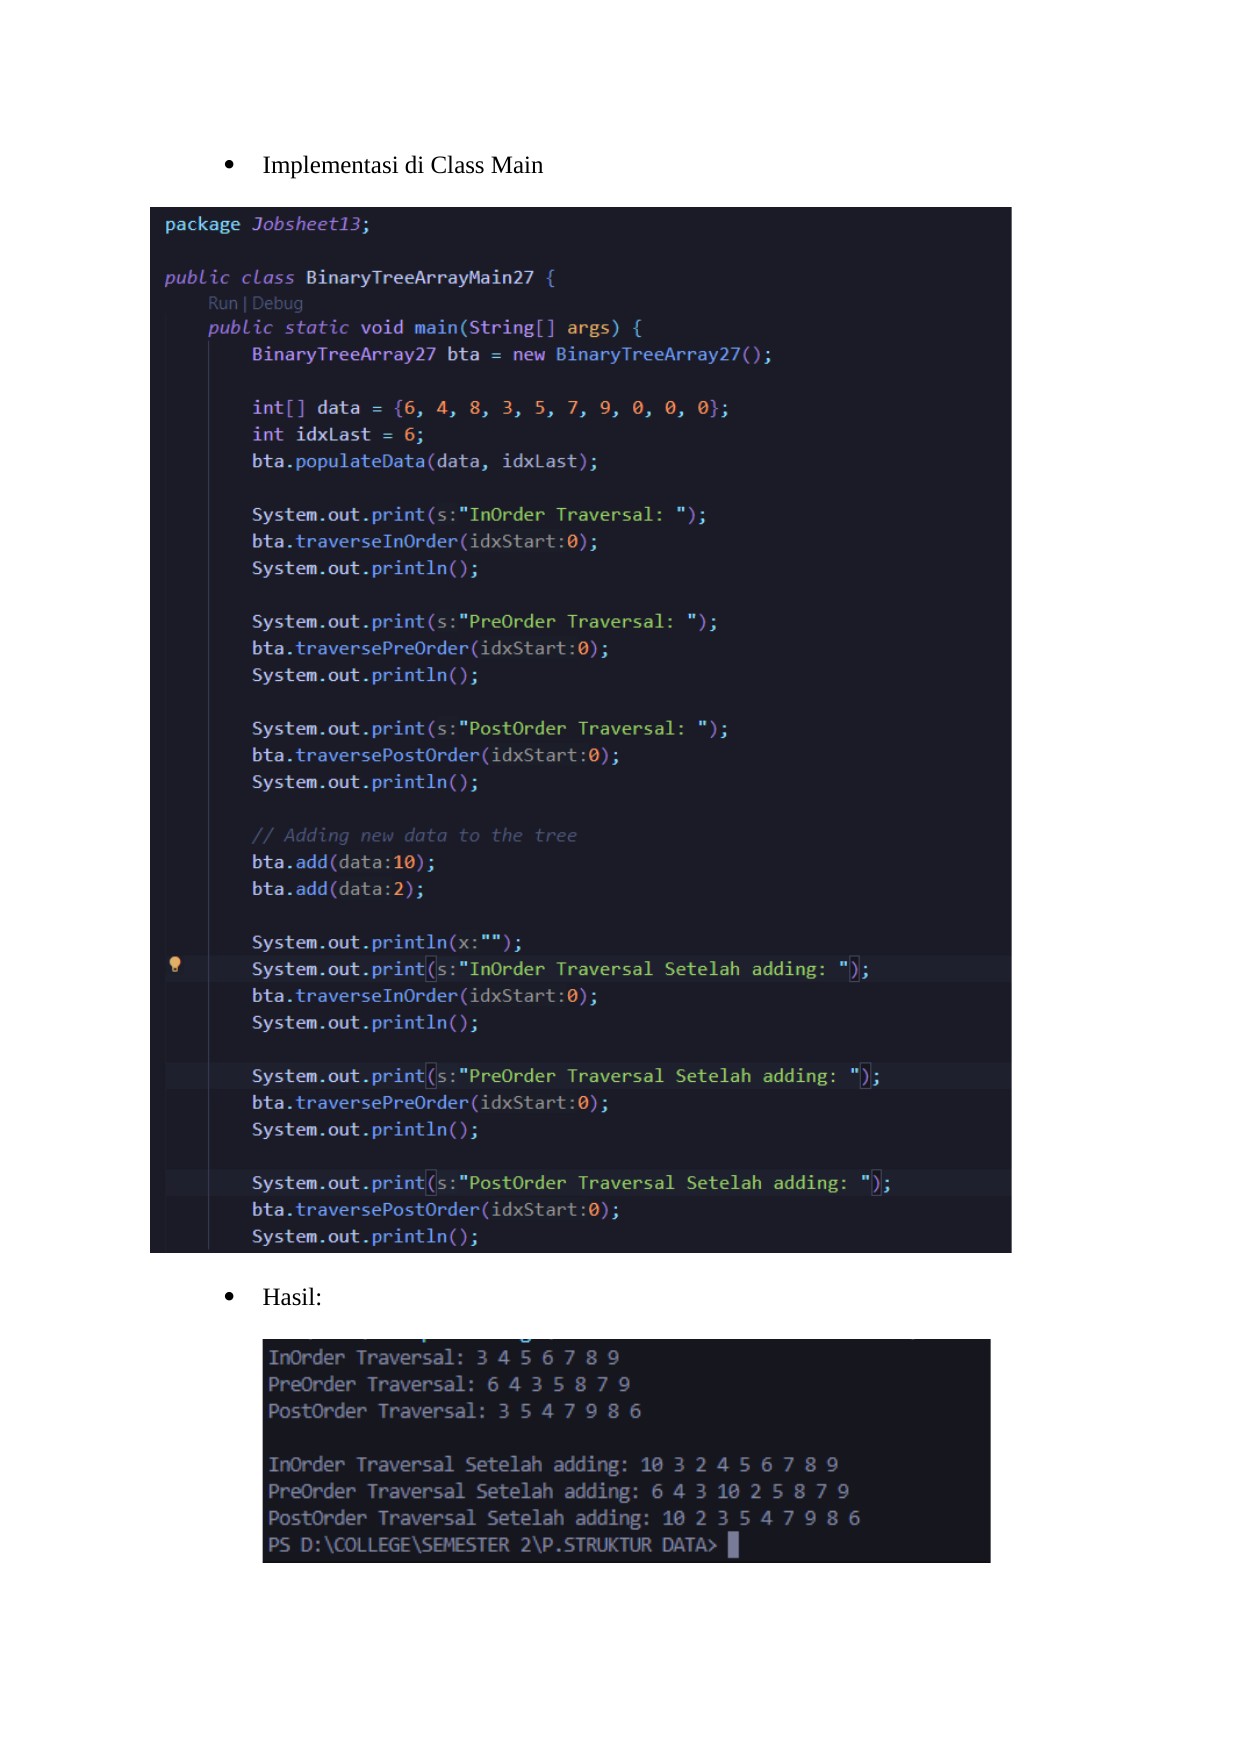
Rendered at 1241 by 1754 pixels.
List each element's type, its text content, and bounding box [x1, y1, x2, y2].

list Implementasi di Class Main [225, 150, 1090, 179]
picture [150, 207, 1012, 1253]
list Hasil: [225, 1282, 1090, 1310]
picture [262, 1339, 991, 1563]
